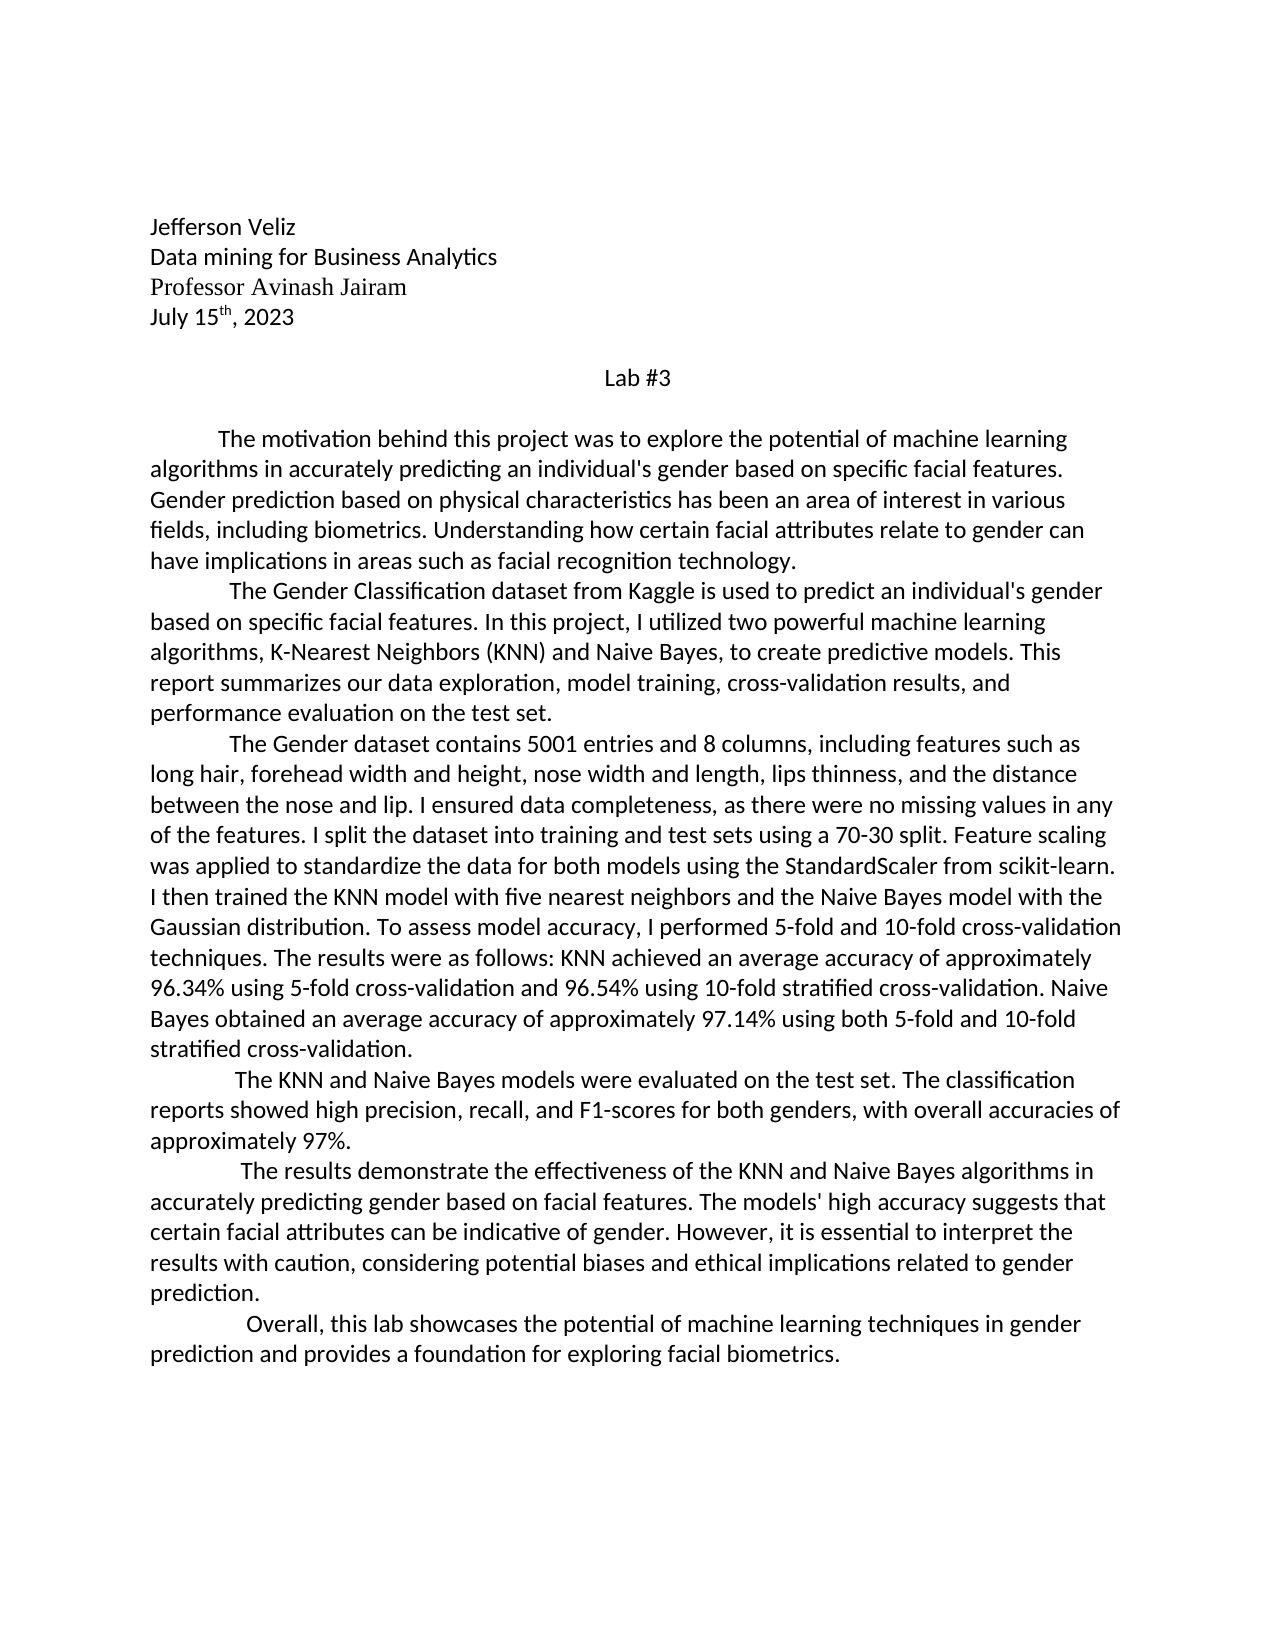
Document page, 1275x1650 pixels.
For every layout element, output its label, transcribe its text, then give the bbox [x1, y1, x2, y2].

text The KNN and Naive Bayes models were evaluated on the test set. The classification reports showed high precision, recall, and F1-scores for both genders, with overall accuracies of approximately 97%. [150, 1064, 1125, 1155]
text The motivation behind this project was to explore the potential of machine learning algorithms in accurately predicting an individual's gender based on specific facial features. Gender prediction based on physical characteristics has been an area of interest in various fields, including biometrics. Understanding how certain facial attributes relate to gender can have implications in areas such as facial recognition technology. [150, 423, 1125, 576]
text July 15th, 2023 [150, 301, 1125, 331]
text The results demonstrate the effectiveness of the KNN and Naive Bayes algorithms in accurately predicting gender based on facial features. The models' high accuracy suggests that certain facial attributes can be indicative of gender. However, it is essential to interpret the results with caution, considering potential biases and ethical implications related to gender prediction. [150, 1155, 1125, 1308]
text Professor Avinash Jairam [150, 272, 1125, 301]
text The Gender dataset contains 5001 entries and 8 columns, including features such as long hair, forehead width and height, nose width and length, lips thinness, and the distance between the nose and lip. I ensured data completeness, as there were no missing values in any of the features. I split the dataset into training and test sets using a 70-30 split. Feature scaling was applied to standardize the data for both models using the StandardScaler from scikit-learn. I then trained the KNN model with five nearest neighbors and the Naive Bayes model with the Gaussian distribution. To assess model accuracy, I performed 5-fold and 10-fold cross-validation techniques. The results were as follows: KNN achieved an average accuracy of approximately 96.34% using 5-fold cross-validation and 96.54% using 10-fold stratified cross-validation. Naive Bayes obtained an average accuracy of approximately 97.14% using both 5-fold and 10-fold stratified cross-validation. [150, 728, 1125, 1064]
text Lab #3 [150, 362, 1125, 392]
text The Gender Classification dataset from Kaggle is used to predict an individual's gender based on specific facial features. In this project, I utilized two powerful machine learning algorithms, K-Nearest Neighbors (KNN) and Naive Bayes, to create predictive models. This report summarizes our data exploration, model training, cross-validation results, and performance evaluation on the test set. [150, 576, 1125, 728]
text Data mining for Business Analytics [150, 242, 1125, 272]
text Jefferson Veliz [150, 211, 1125, 242]
text Overall, this lab showcases the potential of machine learning techniques in gender prediction and provides a foundation for exploring facial biometrics. [150, 1308, 1125, 1369]
